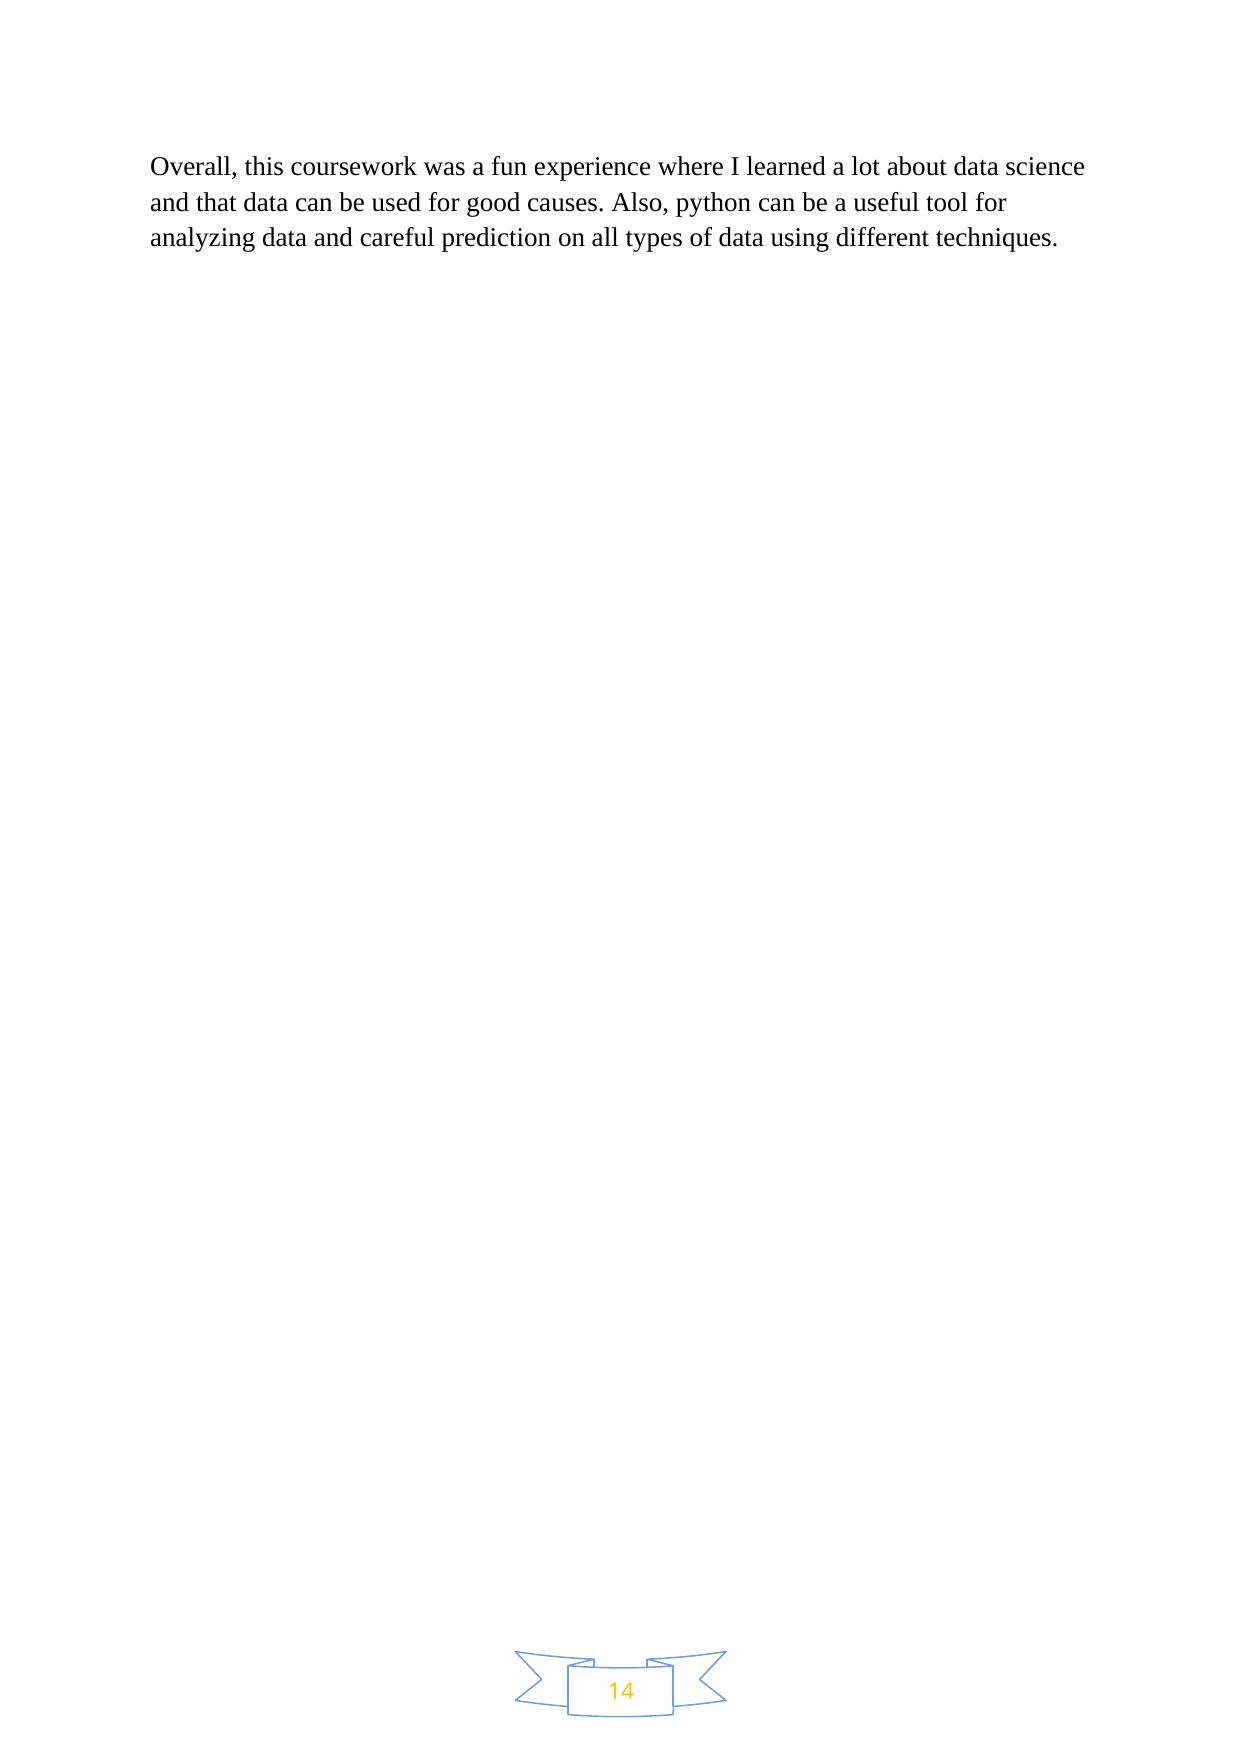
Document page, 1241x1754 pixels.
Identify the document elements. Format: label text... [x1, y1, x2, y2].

text Overall, this coursework was a fun experience where I learned a lot about data science and that data can be used for good causes. Also, python can be a useful tool for analyzing data and careful prediction on all types of data using different techniques. [150, 150, 1090, 253]
